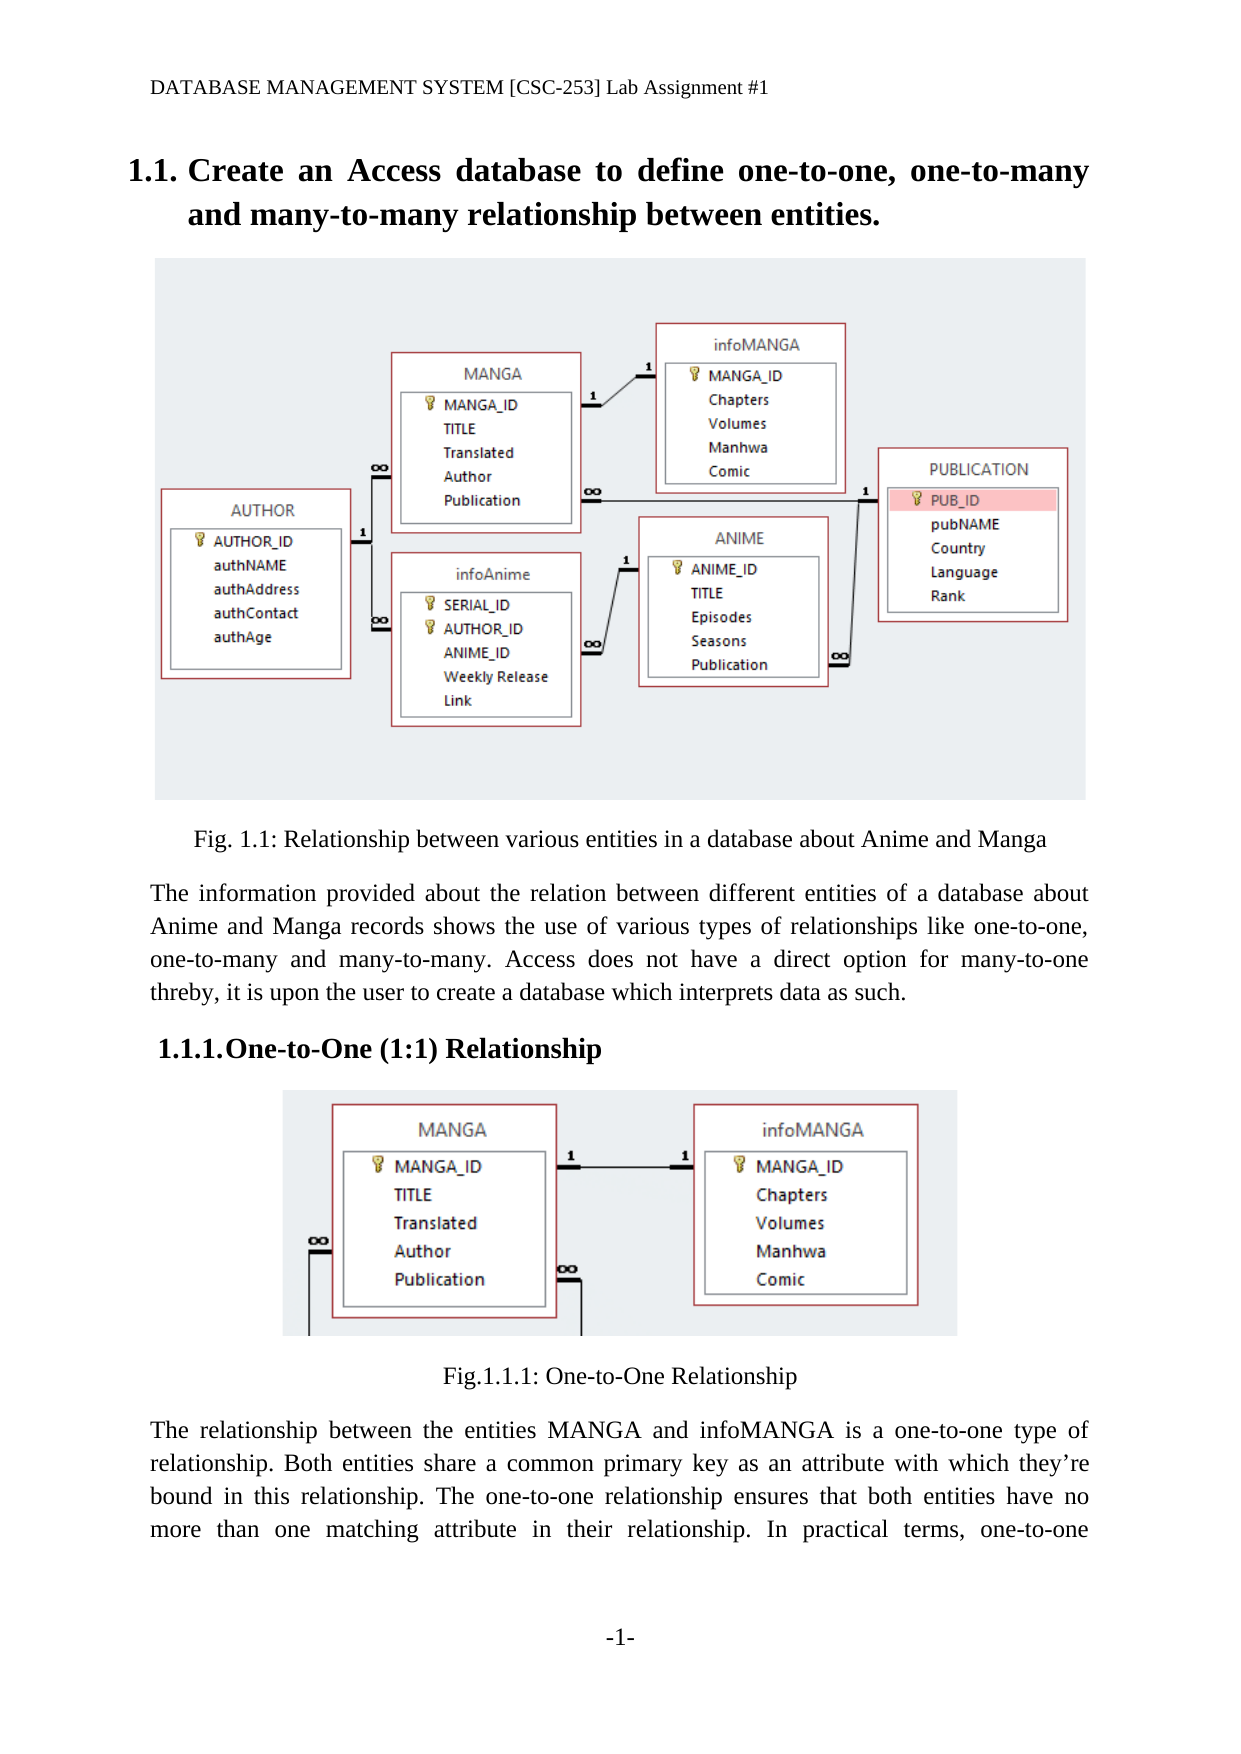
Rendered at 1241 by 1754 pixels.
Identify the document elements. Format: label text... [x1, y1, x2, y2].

text Fig. 1.1: Relationship between various entities in a database about Anime and Manga [150, 824, 1090, 853]
list One-to-One (1:1) Relationship [157, 1031, 1090, 1065]
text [150, 1415, 1090, 1543]
picture [282, 1090, 958, 1336]
text The information provided about the relation between different entities of a database about Anime and Manga records shows the use of various types of relationships like one-to-one, one-to-many and many-to-many. Access does not have a direct option for many-to-one threby, it is upon the user to create a database which interprets data as such. [150, 878, 1090, 1006]
picture [154, 258, 1086, 800]
list Create an Access database to define one-to-one, one-to-many and many-to-many relationship between entities. [127, 150, 1090, 232]
text Fig.1.1.1: One-to-One Relationship [150, 1361, 1090, 1390]
